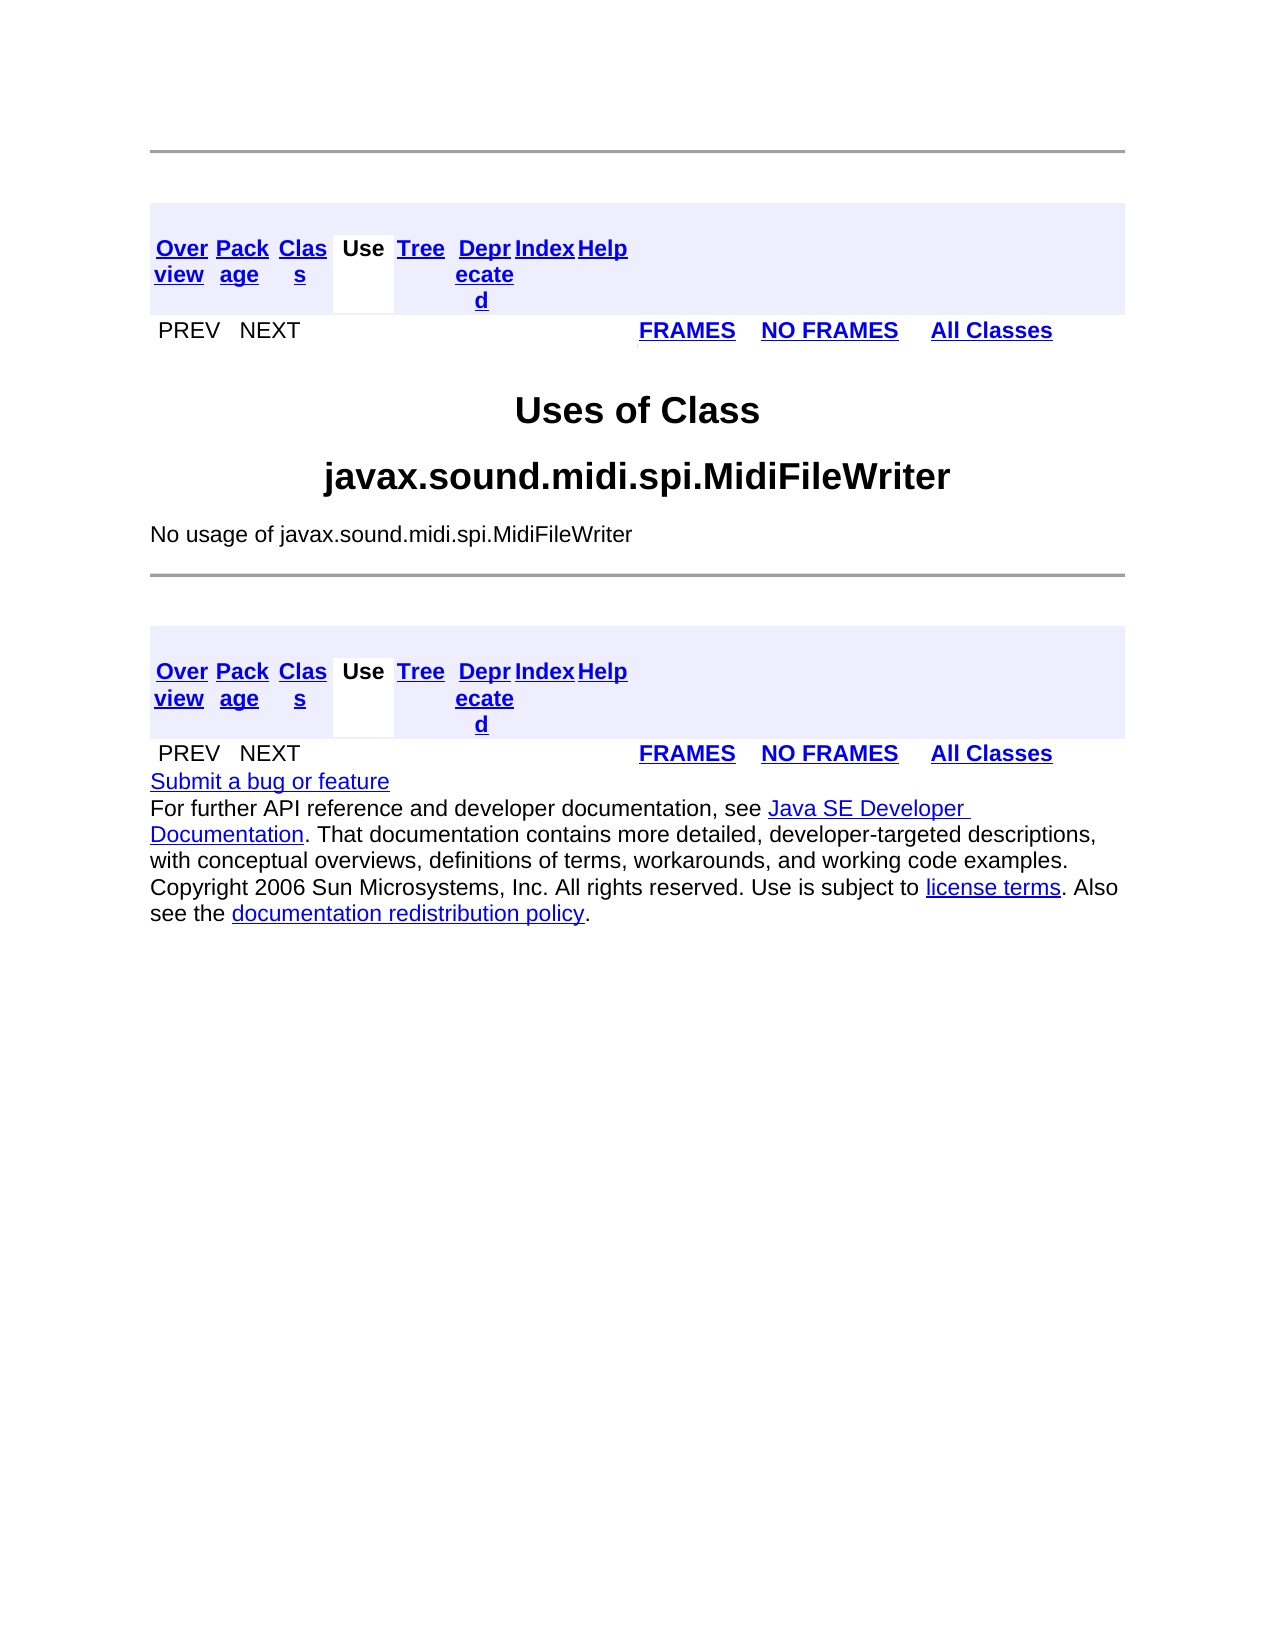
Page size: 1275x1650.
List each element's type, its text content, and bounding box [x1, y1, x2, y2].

text No usage of javax.sound.midi.spi.MidiFileWriter [150, 521, 1125, 547]
text For further API reference and developer documentation, see Java SE Developer Documentation. That documentation contains more detailed, developer-targeted descriptions, with conceptual overviews, definitions of terms, workarounds, and working code examples. [150, 795, 1125, 874]
table_cell PREV NEXT [150, 315, 637, 345]
table_cell FRAMES NO FRAMES All Classes [638, 315, 1125, 345]
table_header [150, 626, 1125, 739]
text Submit a bug or feature [150, 768, 1125, 795]
table_header [150, 203, 1125, 315]
table_cell PREV NEXT [150, 739, 637, 768]
text javax.sound.midi.spi.MidiFileWriter [150, 454, 1125, 497]
table_cell FRAMES NO FRAMES All Classes [638, 739, 1125, 768]
text Copyright 2006 Sun Microsystems, Inc. All rights reserved. Use is subject to license terms. Also see the documentation redistribution policy. [150, 874, 1125, 926]
text Uses of Class [150, 388, 1125, 431]
